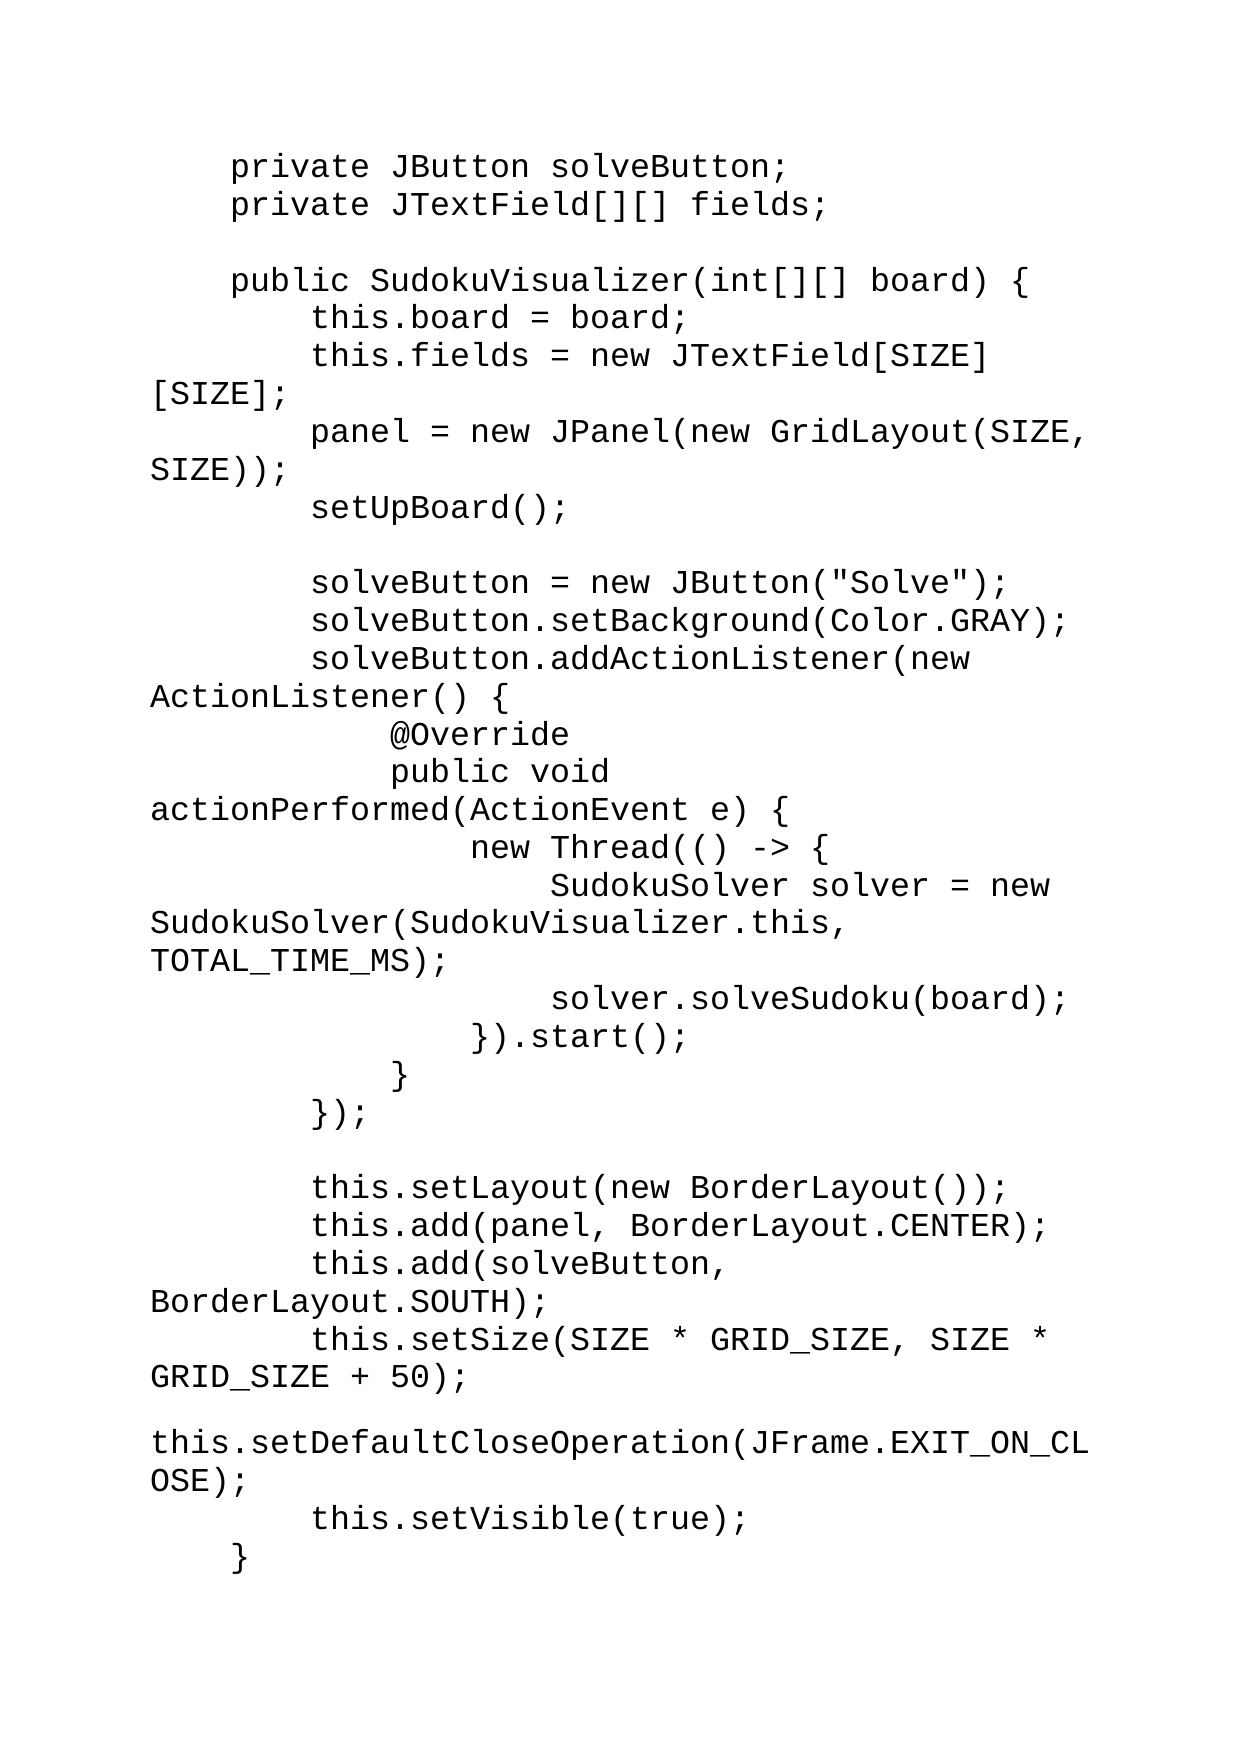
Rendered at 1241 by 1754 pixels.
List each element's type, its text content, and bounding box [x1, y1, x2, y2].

text } [150, 1539, 1090, 1577]
text solveButton.setBackground(Color.GRAY); [150, 604, 1090, 642]
text this.setLayout(new BorderLayout()); [150, 1171, 1090, 1209]
text this.setVisible(true); [150, 1501, 1090, 1539]
text setUpBoard(); [150, 490, 1090, 528]
text new Thread(() -> { [150, 831, 1090, 868]
text public void actionPerformed(ActionEvent e) { [150, 755, 1090, 831]
text }).start(); [150, 1020, 1090, 1057]
text @Override [150, 717, 1090, 755]
text solveButton = new JButton("Solve"); [150, 566, 1090, 604]
text SudokuSolver solver = new SudokuSolver(SudokuVisualizer.this, TOTAL_TIME_MS); [150, 868, 1090, 982]
text private JTextField[][] fields; [150, 188, 1090, 226]
text }); [150, 1095, 1090, 1133]
text public SudokuVisualizer(int[][] board) { [150, 263, 1090, 301]
text this.setDefaultCloseOperation(JFrame.EXIT_ON_CLOSE); [150, 1398, 1090, 1501]
text solver.solveSudoku(board); [150, 982, 1090, 1020]
text this.add(solveButton, BorderLayout.SOUTH); [150, 1247, 1090, 1322]
text panel = new JPanel(new GridLayout(SIZE, SIZE)); [150, 415, 1090, 490]
text } [150, 1057, 1090, 1095]
text private JButton solveButton; [150, 150, 1090, 188]
text this.board = board; [150, 301, 1090, 339]
text this.fields = new JTextField[SIZE][SIZE]; [150, 339, 1090, 415]
text this.add(panel, BorderLayout.CENTER); [150, 1209, 1090, 1247]
text solveButton.addActionListener(new ActionListener() { [150, 642, 1090, 717]
text this.setSize(SIZE * GRID_SIZE, SIZE * GRID_SIZE + 50); [150, 1322, 1090, 1398]
